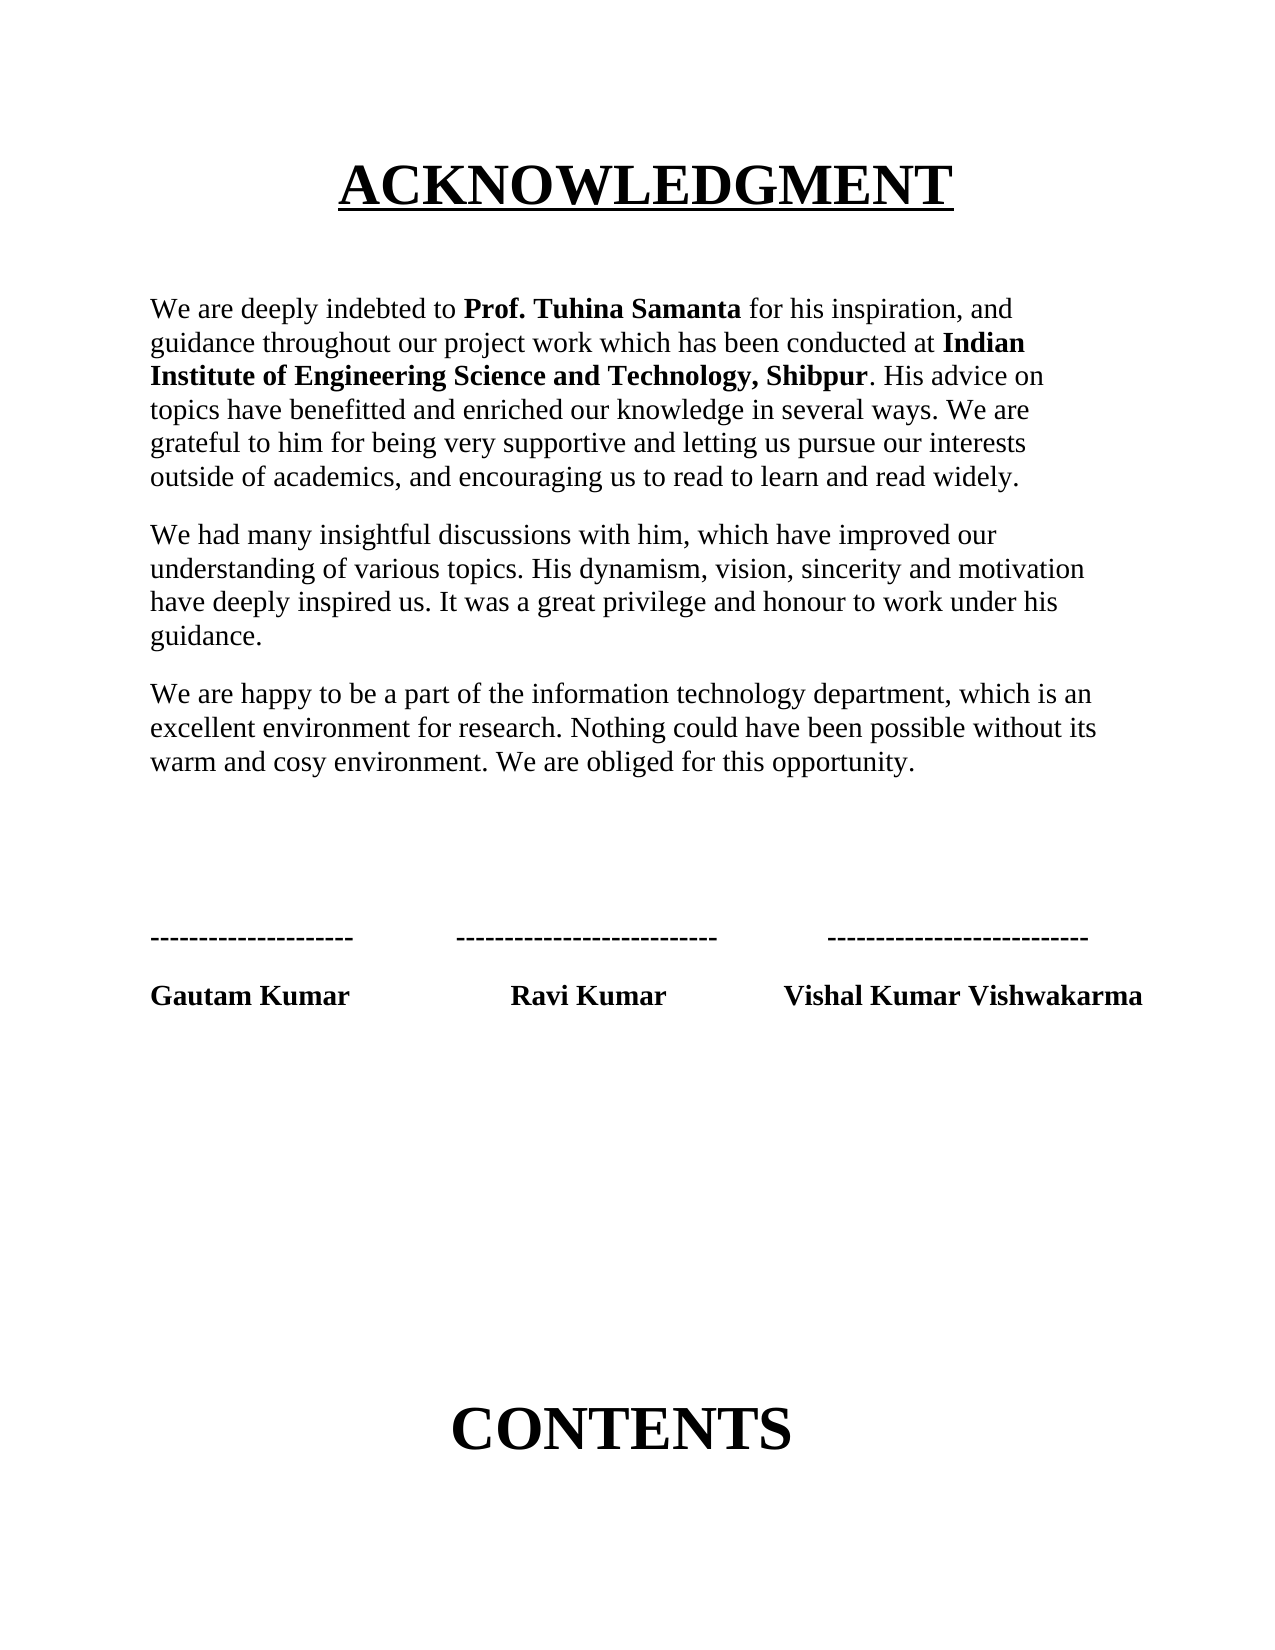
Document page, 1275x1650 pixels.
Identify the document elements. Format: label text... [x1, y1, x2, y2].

text --------------------- --------------------------- --------------------------- [150, 919, 1125, 953]
text We are deeply indebted to Prof. Tuhina Samanta for his inspiration, and guidance throughout our project work which has been conducted at Indian Institute of Engineering Science and Technology, Shibpur. His advice on topics have benefitted and enriched our knowledge in several ways. We are grateful to him for being very supportive and letting us pursue our interests outside of academics, and encouraging us to read to learn and read widely. [150, 291, 1108, 492]
text We are happy to be a part of the information technology department, which is an excellent environment for research. Nothing could have been possible without its warm and cosy environment. We are obliged for this opportunity. [150, 677, 1125, 777]
text CONTENTS [450, 1391, 1125, 1463]
text ACKNOWLEDGMENT [204, 150, 1087, 217]
text Gautam Kumar Ravi Kumar Vishal Kumar Vishwakarma [150, 978, 1153, 1011]
text We had many insightful discussions with him, which have improved our understanding of various topics. His dynamism, vision, sincerity and motivation have deeply inspired us. It was a great privilege and honour to work under his guidance. [150, 517, 1125, 652]
